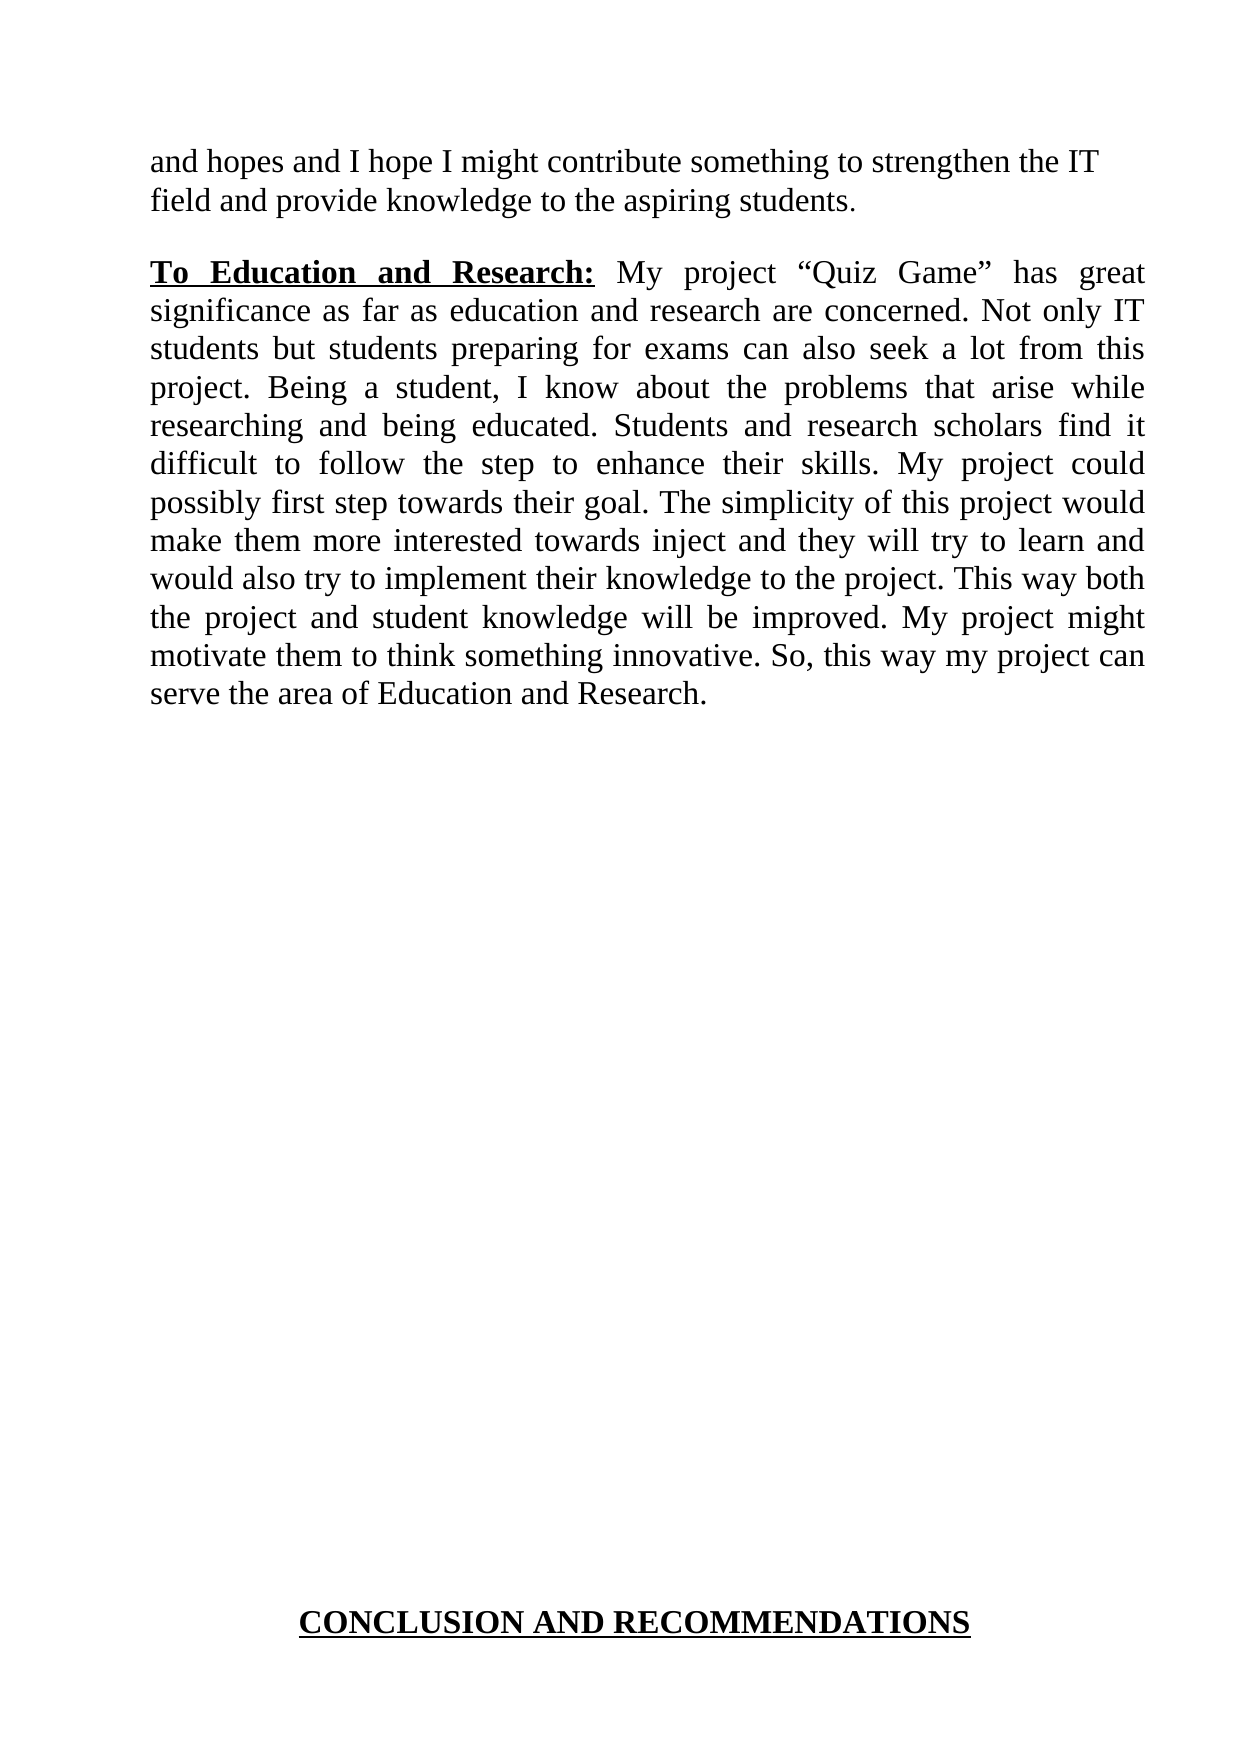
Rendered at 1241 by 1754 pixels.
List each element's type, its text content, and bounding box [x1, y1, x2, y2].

text CONCLUSION AND RECOMMENDATIONS [122, 1602, 1146, 1641]
subtitle To Education and Research: My project “Quiz Game” has great significance as far as education and research are concerned. Not only IT students but students preparing for exams can also seek a lot from this project. Being a student, I know about the problems that arise while researching and being educated. Students and research scholars find it difficult to follow the step to enhance their skills. My project could possibly first step towards their goal. The simplicity of this project would make them more interested towards inject and they will try to learn and would also try to implement their knowledge to the project. This way both the project and student knowledge will be improved. My project might motivate them to think something innovative. So, this way my project can serve the area of Education and Research. [150, 252, 1146, 712]
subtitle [150, 142, 1146, 218]
